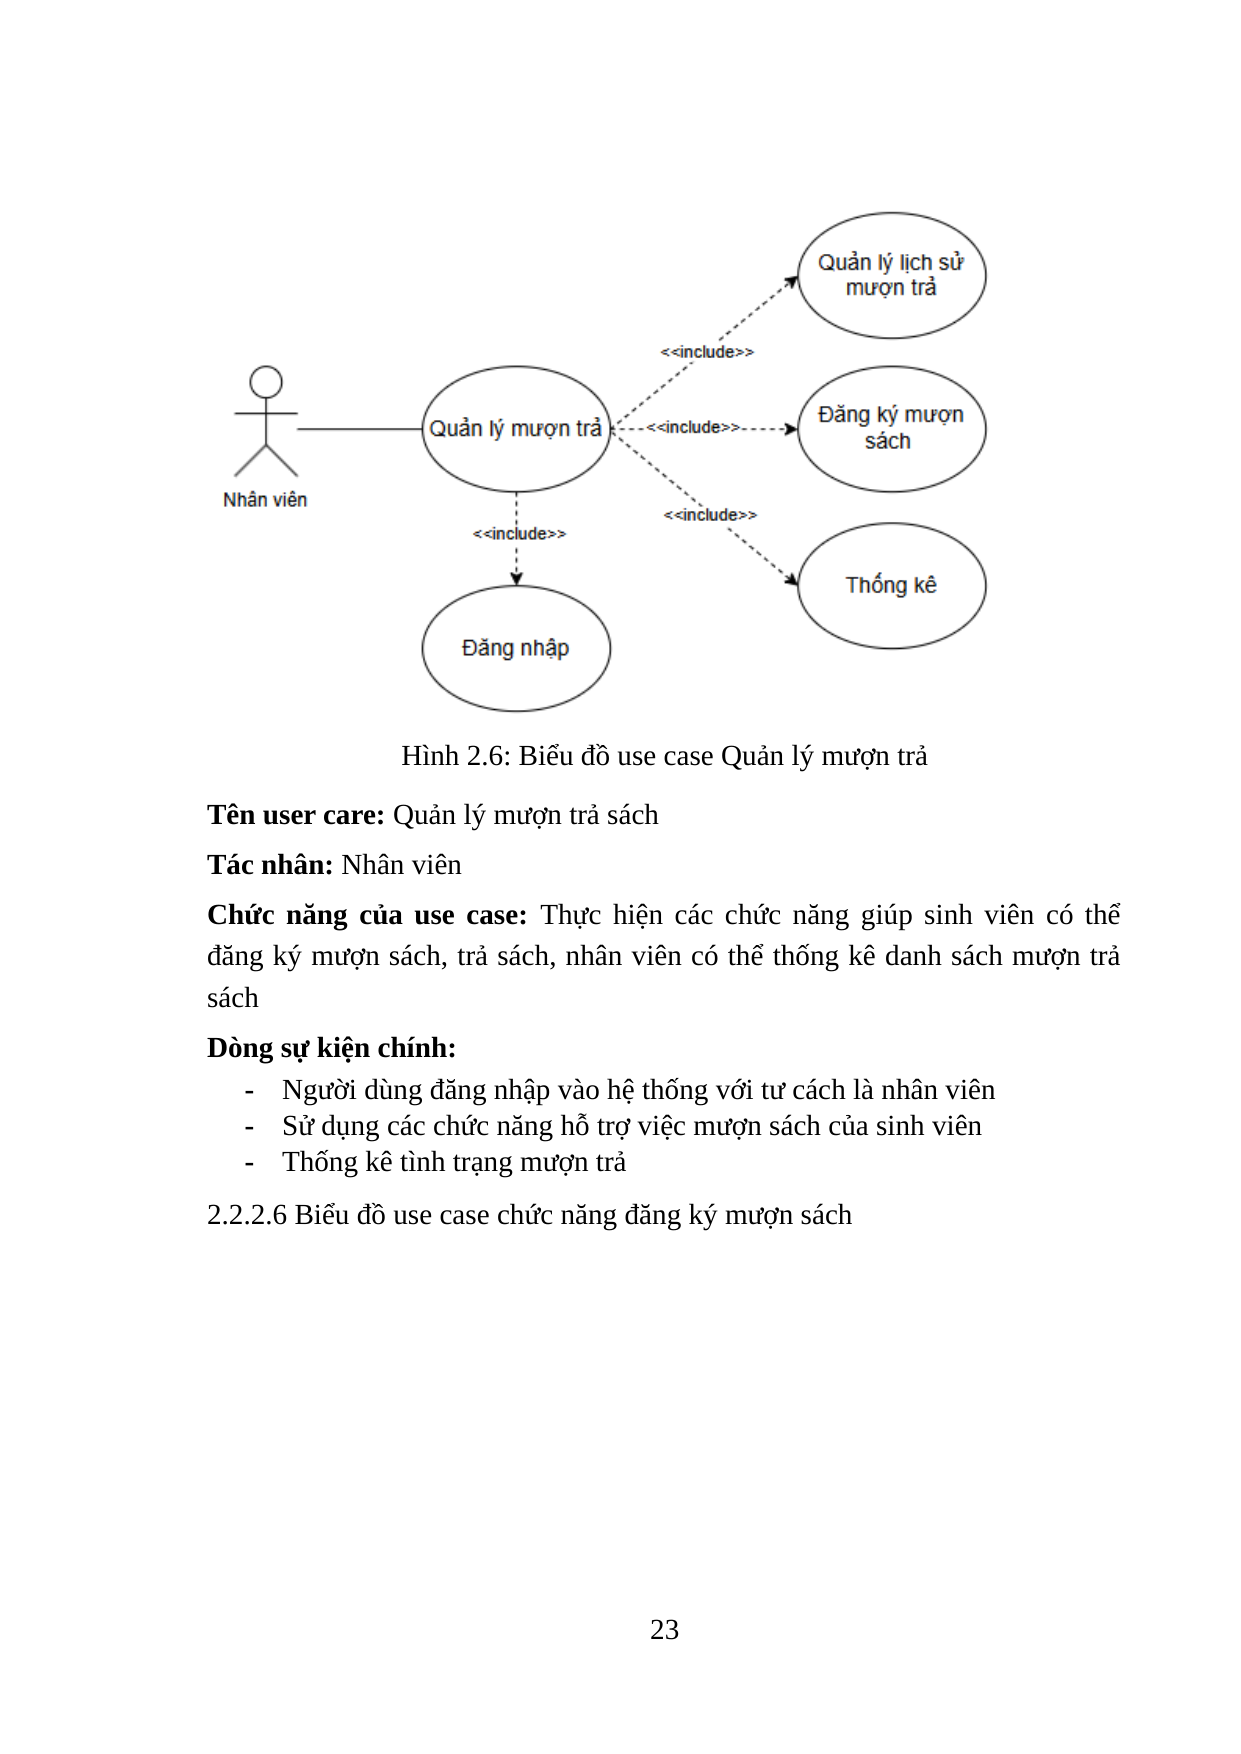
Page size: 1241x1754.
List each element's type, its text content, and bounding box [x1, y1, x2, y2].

text Dòng sự kiện chính: [207, 1022, 1122, 1064]
list Thống kê tình trạng mượn trả [244, 1144, 1122, 1178]
text Tác nhân: Nhân viên [207, 839, 1122, 880]
text Chức năng của use case: Thực hiện các chức năng giúp sinh viên có thể đăng ký mượn sách, trả sách, nhân viên có thể thống kê danh sách mượn trả sách [207, 889, 1122, 1014]
list Người dùng đăng nhập vào hệ thống với tư cách là nhân viên [244, 1072, 1122, 1106]
text Tên user care: Quản lý mượn trả sách [207, 789, 1122, 830]
picture [206, 206, 1051, 720]
list Sử dụng các chức năng hỗ trợ việc mượn sách của sinh viên [244, 1108, 1122, 1142]
text 2.2.2.6 Biểu đồ use case chức năng đăng ký mượn sách [207, 1189, 1122, 1230]
text Hình 2.6: Biểu đồ use case Quản lý mượn trả [207, 730, 1122, 772]
